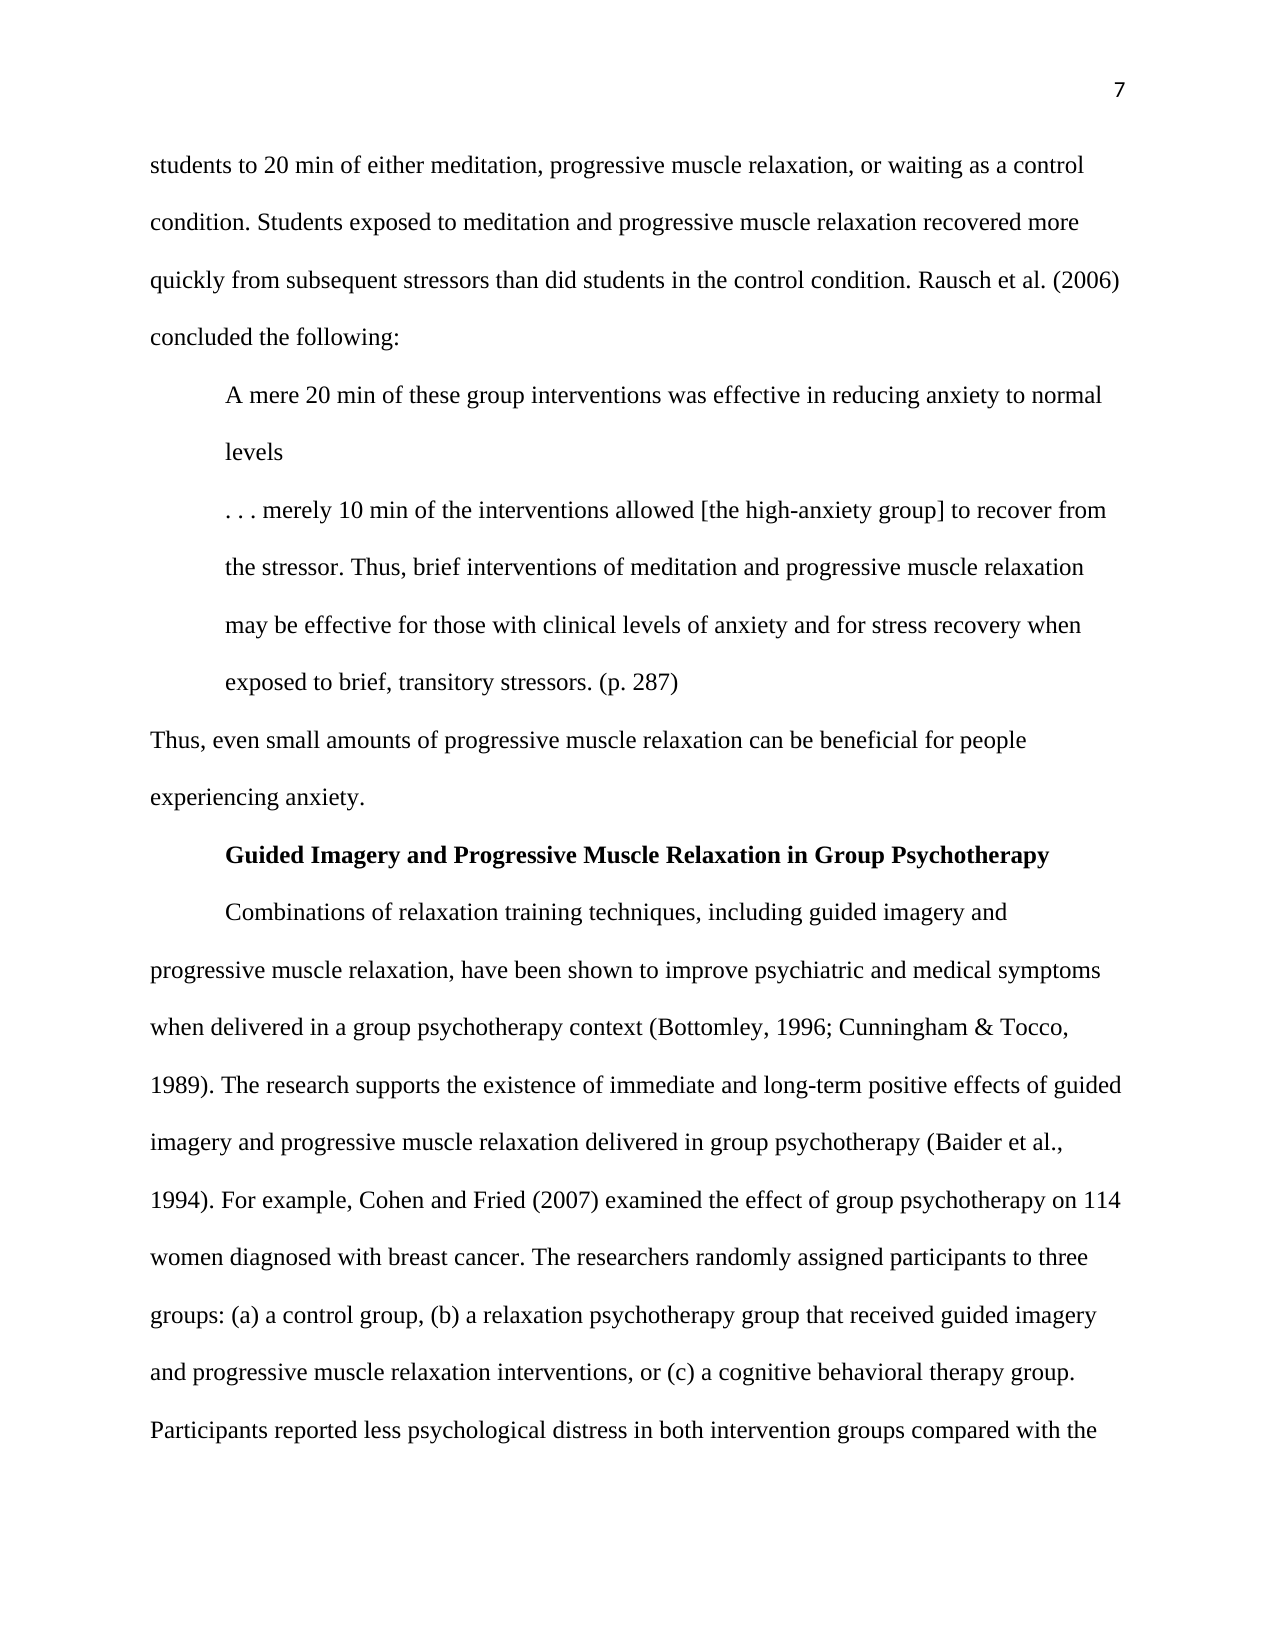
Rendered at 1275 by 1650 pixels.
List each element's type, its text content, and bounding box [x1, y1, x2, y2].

text A mere 20 min of these group interventions was effective in reducing anxiety to normal levels . . . merely 10 min of the interventions allowed [the high-anxiety group] to recover from the stressor. Thus, brief interventions of meditation and progressive muscle relaxation may be effective for those with clinical levels of anxiety and for stress recovery when exposed to brief, transitory stressors. (p. 287) [225, 380, 1125, 696]
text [150, 897, 1125, 1444]
text Thus, even small amounts of progressive muscle relaxation can be beneficial for people experiencing anxiety. [150, 725, 1125, 811]
subtitle Guided Imagery and Progressive Muscle Relaxation in Group Psychotherapy [150, 840, 1125, 869]
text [150, 150, 1125, 351]
